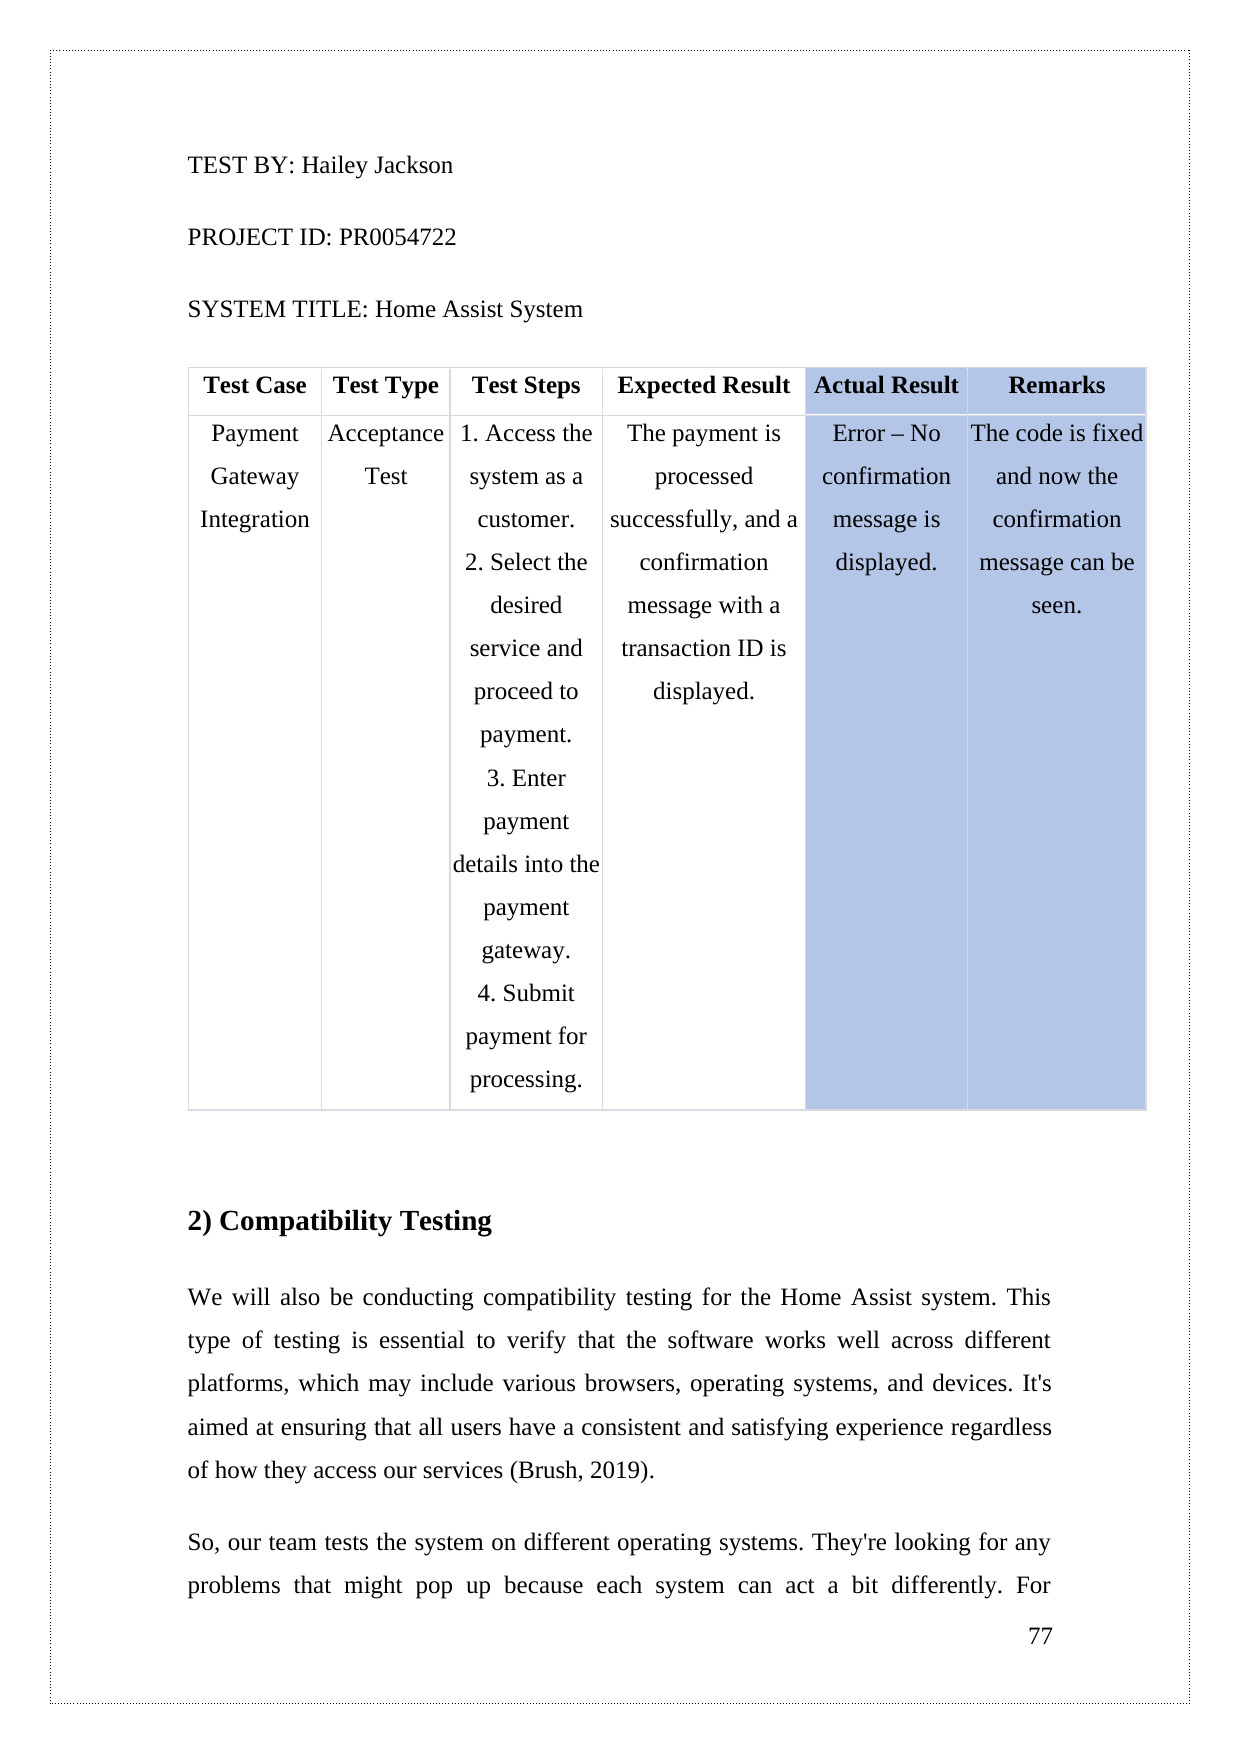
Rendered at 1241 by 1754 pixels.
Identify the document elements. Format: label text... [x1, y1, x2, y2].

table_cell Error – No confirmation message is displayed. [806, 416, 967, 1109]
table_cell The code is fixed and now the confirmation message can be seen. [968, 416, 1145, 1109]
table_cell The payment is processed successfully, and a confirmation message with a transaction ID is displayed. [603, 416, 805, 1109]
text We will also be conducting compatibility testing for the Home Assist system. This type of testing is essential to verify that the software works well across different platforms, which may include various browsers, operating systems, and devices. It's aimed at ensuring that all users have a consistent and satisfying experience regardless of how they access our services . [187, 1282, 1053, 1483]
text TEST BY: Hailey Jackson [187, 150, 1053, 179]
table_header Test Case [189, 368, 321, 414]
table_cell Acceptance Test [322, 416, 449, 1109]
table_header Actual Result [806, 368, 967, 414]
table_header Test Type [322, 368, 450, 414]
table_header Test Steps [451, 368, 602, 414]
table_header Expected Result [603, 368, 805, 414]
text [187, 1527, 1053, 1599]
table_cell Payment Gateway Integration [189, 416, 321, 1109]
table_header Remarks [968, 368, 1145, 414]
table_cell 1. Access the system as a customer. 2. Select the desired service and proceed to payment. 3. Enter payment details into the payment gateway. 4. Submit payment for processing. [451, 416, 602, 1109]
text PROJECT ID: PR0054722 [187, 222, 1053, 251]
text SYSTEM TITLE: Home Assist System [187, 294, 1053, 323]
text 2) Compatibility Testing [187, 1203, 1053, 1236]
